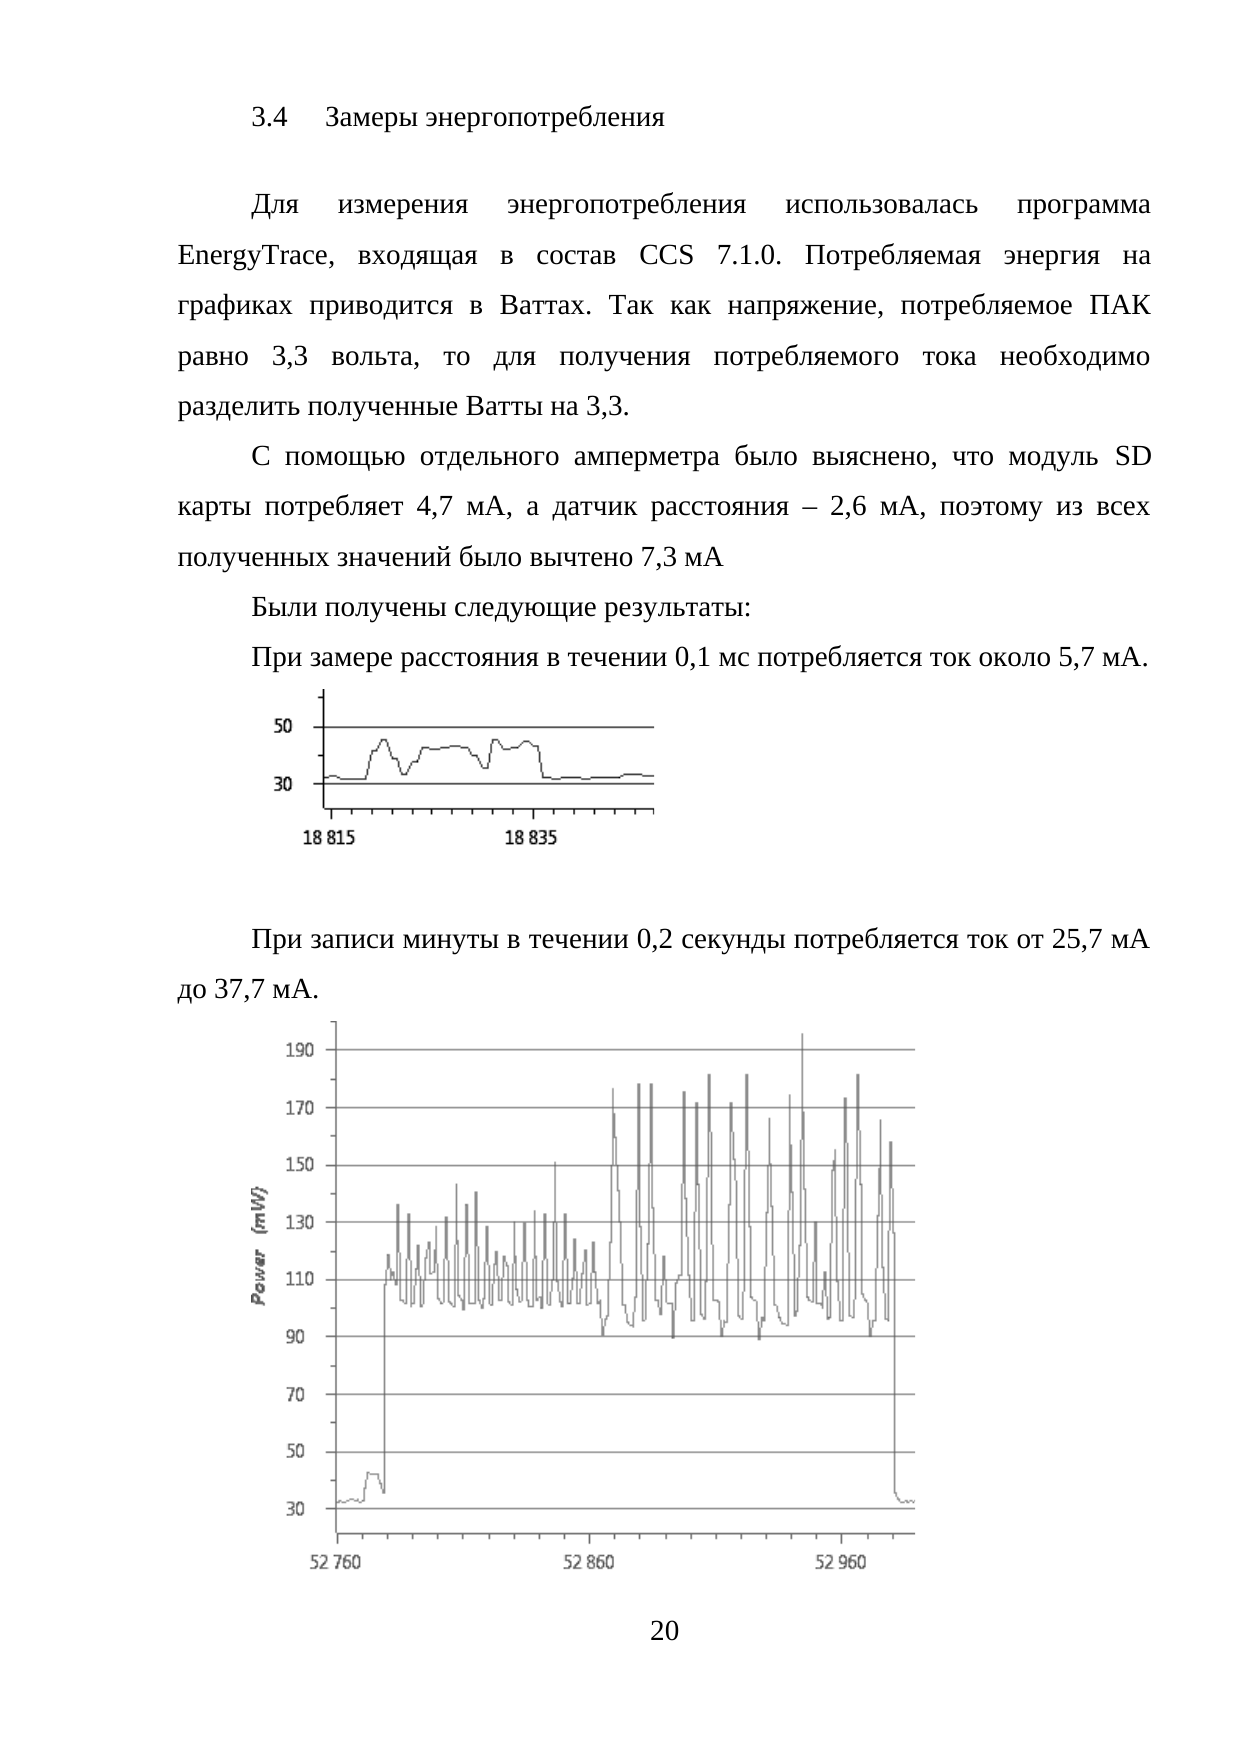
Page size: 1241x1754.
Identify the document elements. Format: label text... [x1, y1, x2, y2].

picture [251, 1021, 916, 1577]
picture [251, 689, 655, 854]
text С помощью отдельного амперметра было выяснено, что модуль SD карты потребляет 4,7 мА, а датчик расстояния – 2,6 мА, поэтому из всех полученных значений было вычтено 7,3 мА [177, 438, 1152, 572]
subtitle Замеры энергопотребления [177, 99, 1152, 132]
text Были получены следующие результаты: [177, 589, 1152, 623]
text При записи минуты в течении 0,2 секунды потребляется ток от 25,7 мА до 37,7 мА. [177, 921, 1152, 1005]
text Для измерения энергопотребления использовалась программа EnergyTrace, входящая в состав CCS 7.1.0. Потребляемая энергия на графиках приводится в Ваттах. Так как напряжение, потребляемое ПАК равно 3,3 вольта, то для получения потребляемого тока необходимо разделить полученные Ватты на 3,3. [177, 187, 1152, 421]
text При замере расстояния в течении 0,1 мс потребляется ток около 5,7 мА. [177, 639, 1152, 673]
